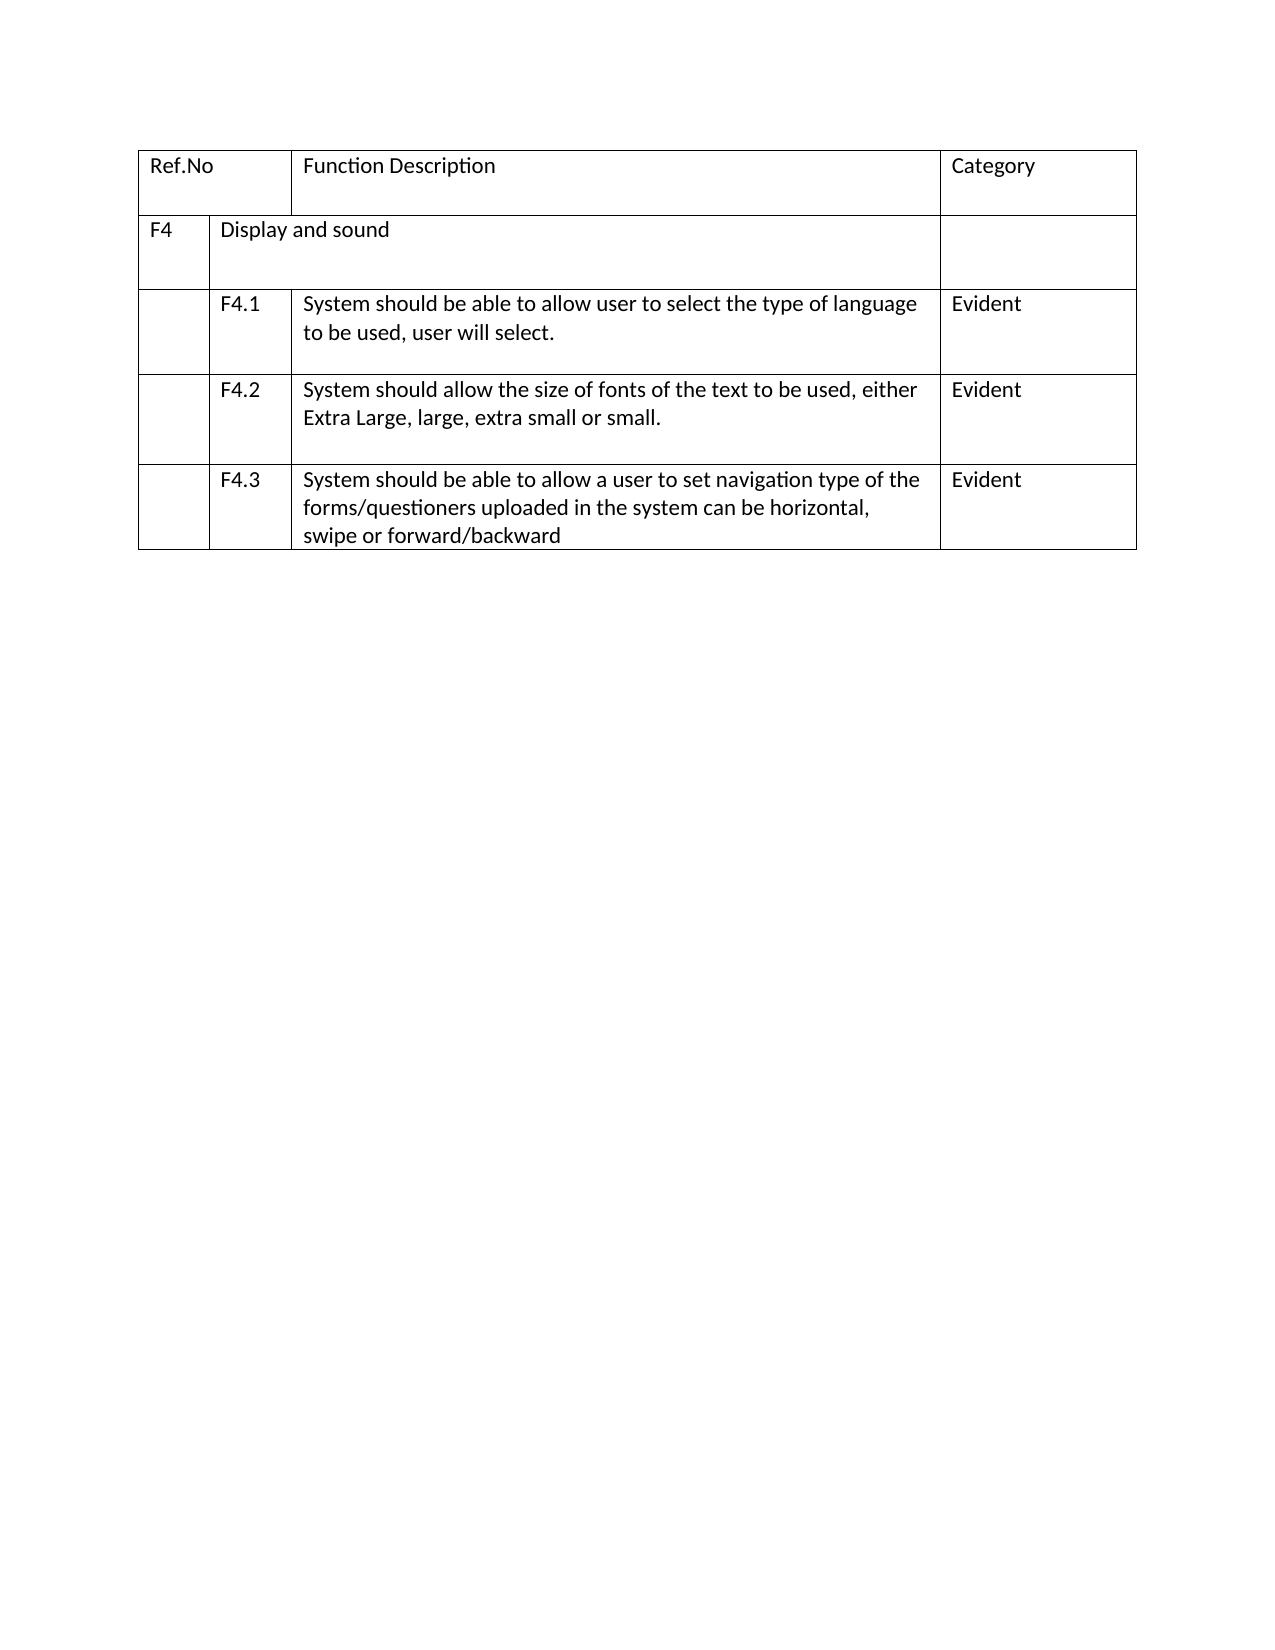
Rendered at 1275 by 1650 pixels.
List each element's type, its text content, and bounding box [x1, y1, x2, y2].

table_header Ref.No [139, 151, 291, 214]
table_cell F4.2 [210, 375, 291, 464]
table_cell System should be able to allow user to select the type of language to be used, user will select. [292, 290, 940, 374]
table_header Function Description [292, 151, 940, 214]
table_cell System should be able to allow a user to set navigation type of the forms/questioners uploaded in the system can be horizontal, swipe or forward/backward [292, 465, 940, 549]
table_cell Evident [941, 465, 1136, 549]
table_cell System should allow the size of fonts of the text to be used, either Extra Large, large, extra small or small. [292, 375, 940, 464]
table_cell F4 [139, 216, 209, 288]
table_cell [139, 465, 209, 549]
table_cell F4.3 [210, 465, 291, 549]
table_header Category [941, 151, 1136, 214]
table_cell [139, 375, 209, 464]
table_cell Evident [941, 290, 1136, 374]
table_cell [941, 216, 1136, 288]
table_cell F4.1 [210, 290, 291, 374]
table_cell Evident [941, 375, 1136, 464]
table_cell Display and sound [210, 216, 940, 288]
table_cell [139, 290, 209, 374]
